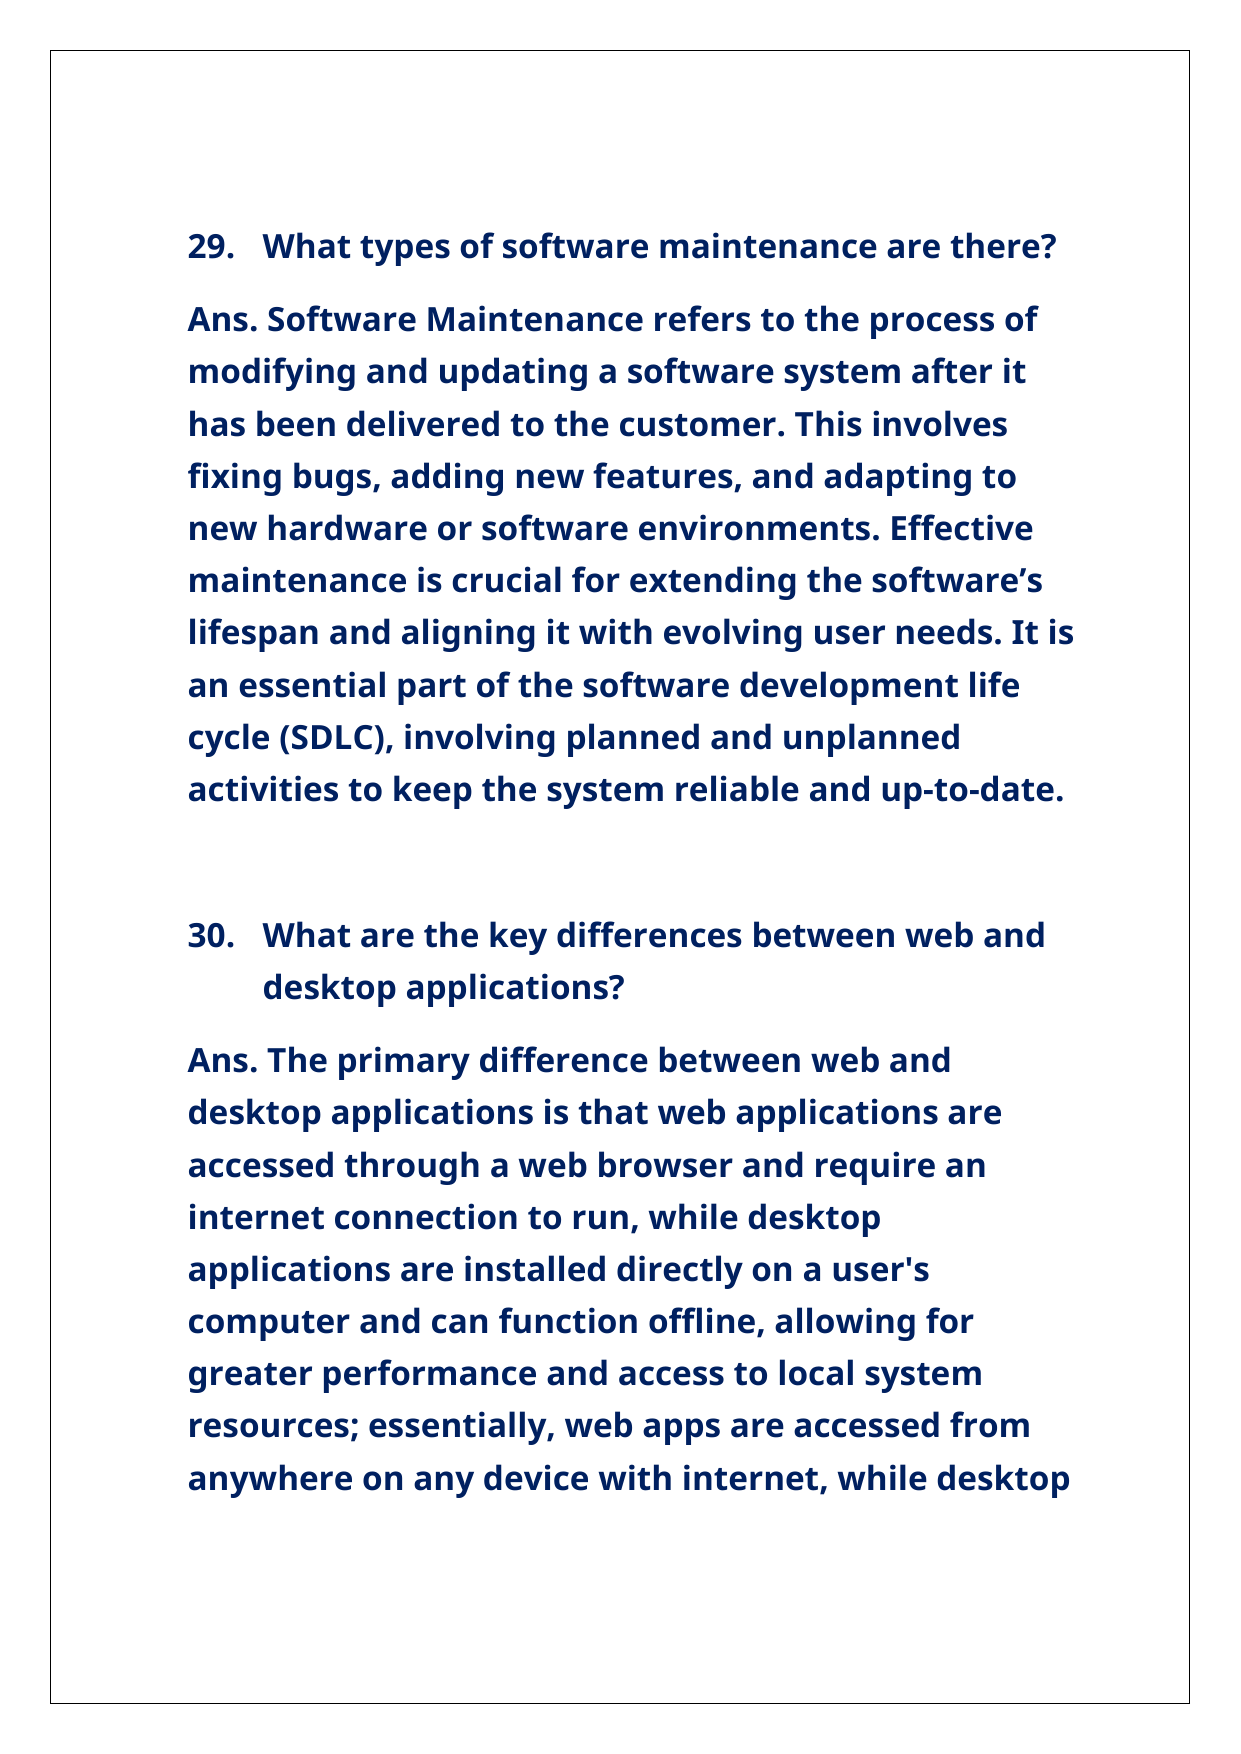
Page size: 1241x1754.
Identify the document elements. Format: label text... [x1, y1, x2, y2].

list What are the key differences between web and desktop applications? [187, 912, 1090, 1009]
list What types of software maintenance are there? [187, 223, 1090, 268]
text Ans. Software Maintenance refers to the process of modifying and updating a software system after it has been delivered to the customer. This involves fixing bugs, adding new features, and adapting to new hardware or software environments. Effective maintenance is crucial for extending the software’s lifespan and aligning it with evolving user needs. It is an essential part of the software development life cycle (SDLC), involving planned and unplanned activities to keep the system reliable and up-to-date. [187, 296, 1090, 811]
